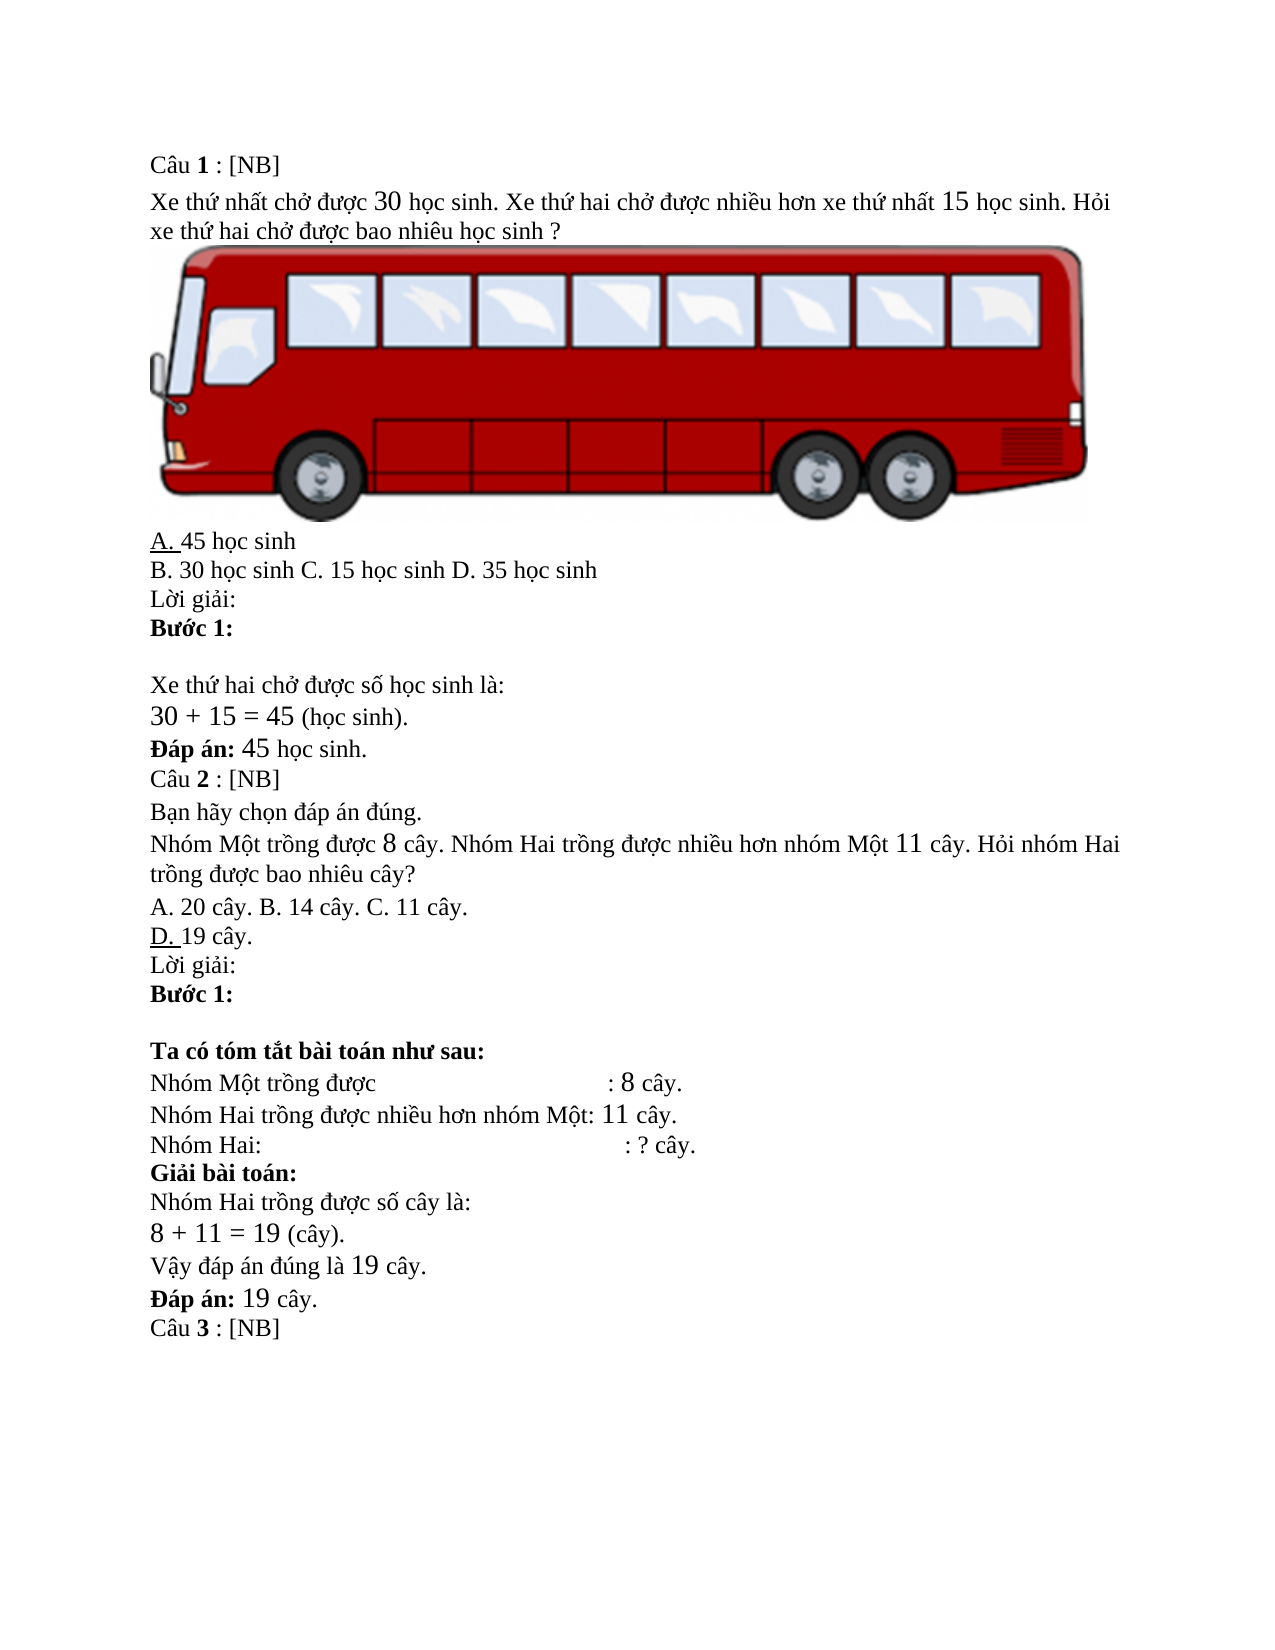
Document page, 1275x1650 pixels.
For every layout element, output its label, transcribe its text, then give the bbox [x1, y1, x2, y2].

text D. 19 cây. [150, 921, 1125, 950]
text Xe thứ hai chở được số học sinh là: 30 + 15 = 45 (học sinh). Đáp án: 45 học sinh. [150, 641, 1125, 764]
picture [150, 245, 1088, 522]
text Câu 3 : [NB] [150, 1313, 1125, 1342]
text Ta có tóm tắt bài toán như sau: Nhóm Một trồng được : 8 cây. Nhóm Hai trồng được nhiều hơn nhóm Một: 11 cây. Nhóm Hai: : ? cây. Giải bài toán: Nhóm Hai trồng được số cây là: 8 + 11 = 19 (cây). Vậy đáp án đúng là 19 cây. Đáp án: 19 cây. [150, 1007, 1125, 1313]
text Bạn hãy chọn đáp án đúng. Nhóm Một trồng được 8 cây. Nhóm Hai trồng được nhiều hơn nhóm Một 11 cây. Hỏi nhóm Hai trồng được bao nhiêu cây? [150, 797, 1125, 887]
text B. 30 học sinh C. 15 học sinh D. 35 học sinh [150, 555, 1125, 584]
text Câu 1 : [NB] [150, 150, 1125, 179]
text Bước 1: [150, 613, 1125, 641]
text Lời giải: [150, 584, 1125, 613]
text Lời giải: [150, 950, 1125, 979]
text A. 20 cây. B. 14 cây. C. 11 cây. [150, 892, 1125, 921]
text Bước 1: [150, 979, 1125, 1007]
text Câu 2 : [NB] [150, 764, 1125, 792]
text A. 45 học sinh [150, 526, 1125, 555]
